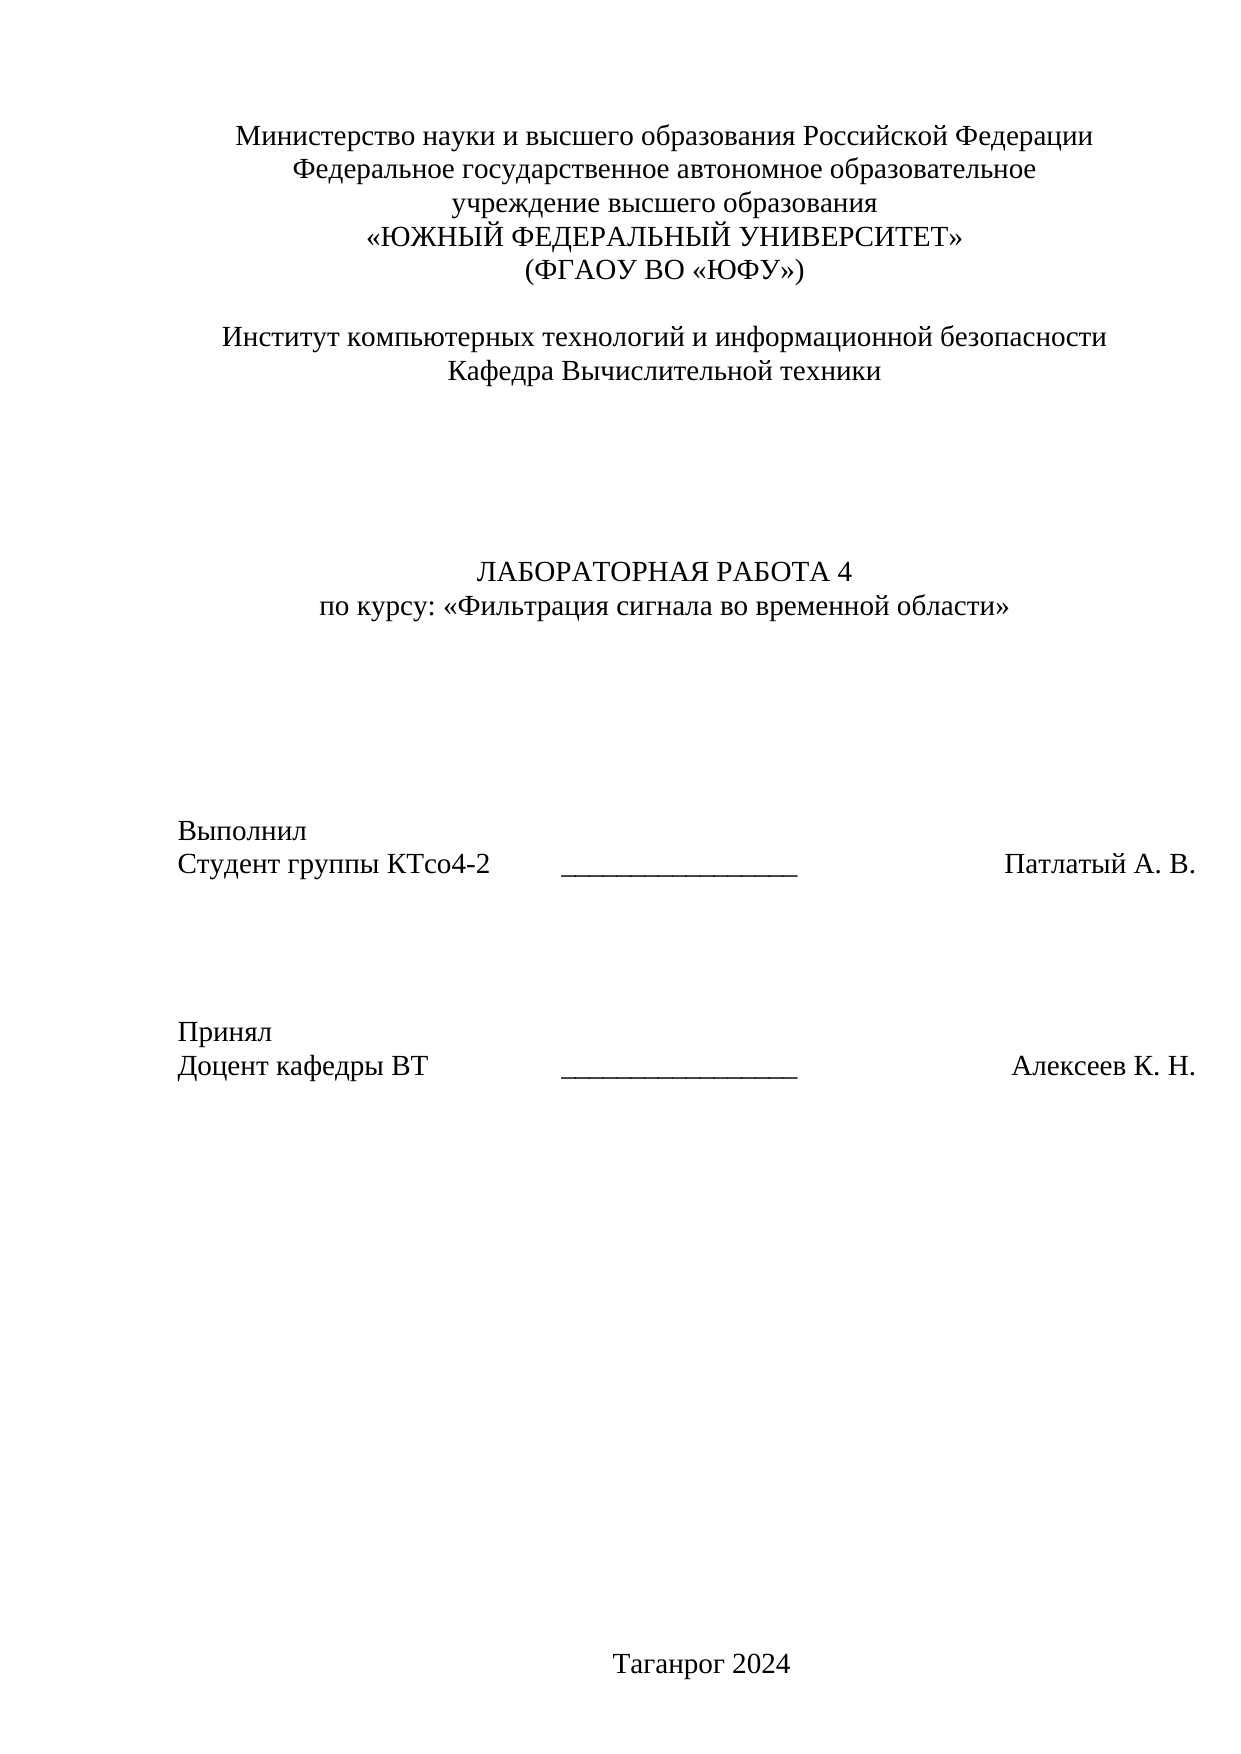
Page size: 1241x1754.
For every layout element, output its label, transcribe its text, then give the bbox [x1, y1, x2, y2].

text Доцент кафедры ВТ Алексеев К. Н. [177, 1048, 1152, 1081]
text Институт компьютерных технологий и информационной безопасности [177, 319, 1152, 353]
text (ФГАОУ ВО «ЮФУ») [177, 252, 1152, 286]
text по курсу: «Фильтрация сигнала во временной области» [177, 588, 1152, 621]
text ЛАБОРАТОРНАЯ РАБОТА 4 [177, 554, 1152, 588]
text Принял [177, 1014, 1152, 1048]
text Выполнил [177, 813, 1152, 846]
text Министерство науки и высшего образования Российской Федерации [177, 118, 1152, 152]
text Федеральное государственное автономное образовательное учреждение высшего образования «ЮЖНЫЙ ФЕДЕРАЛЬНЫЙ УНИВЕРСИТЕТ» [177, 152, 1152, 252]
text Кафедра Вычислительной техники [177, 353, 1152, 386]
text Студент группы КТсо4-2 Патлатый А. В. [177, 846, 1152, 880]
